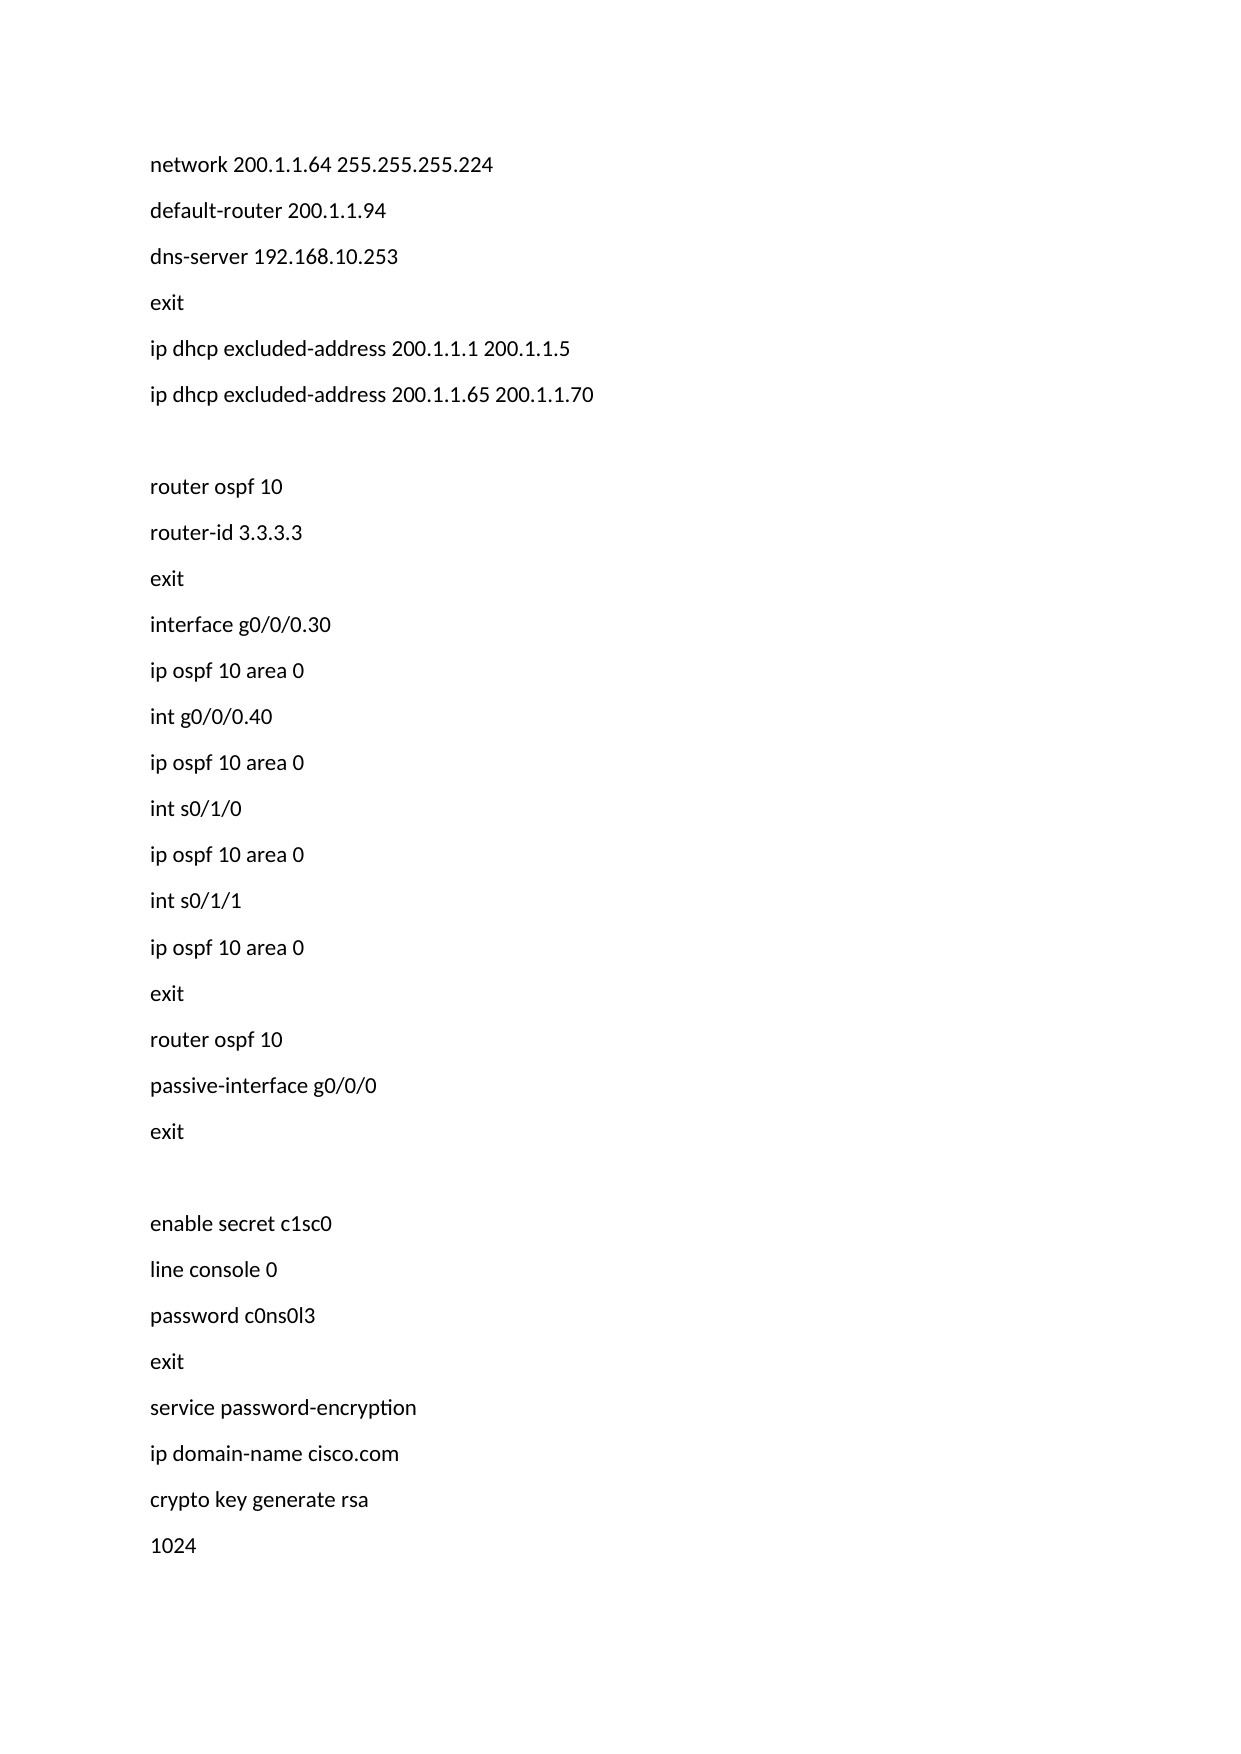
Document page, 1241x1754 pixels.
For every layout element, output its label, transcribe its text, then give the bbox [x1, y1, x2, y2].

text ip domain-name cisco.com [150, 1439, 1090, 1467]
text ip ospf 10 area 0 [150, 656, 1090, 684]
text ip dhcp excluded-address 200.1.1.1 200.1.1.5 [150, 334, 1090, 362]
text enable secret c1sc0 [150, 1209, 1090, 1237]
text ip ospf 10 area 0 [150, 933, 1090, 961]
text exit [150, 1117, 1090, 1145]
text default-router 200.1.1.94 [150, 196, 1090, 224]
text exit [150, 979, 1090, 1007]
text int s0/1/0 [150, 794, 1090, 823]
text ip dhcp excluded-address 200.1.1.65 200.1.1.70 [150, 380, 1090, 408]
text ip ospf 10 area 0 [150, 841, 1090, 869]
text ip ospf 10 area 0 [150, 748, 1090, 777]
text crypto key generate rsa [150, 1485, 1090, 1513]
text passive-interface g0/0/0 [150, 1071, 1090, 1099]
text int g0/0/0.40 [150, 702, 1090, 731]
text router-id 3.3.3.3 [150, 518, 1090, 546]
text interface g0/0/0.30 [150, 610, 1090, 638]
text exit [150, 1347, 1090, 1375]
text router ospf 10 [150, 472, 1090, 500]
text line console 0 [150, 1255, 1090, 1283]
text network 200.1.1.64 255.255.255.224 [150, 150, 1090, 178]
text exit [150, 288, 1090, 316]
text int s0/1/1 [150, 887, 1090, 915]
text 1024 [150, 1531, 1090, 1559]
text dns-server 192.168.10.253 [150, 242, 1090, 270]
text password c0ns0l3 [150, 1301, 1090, 1329]
text service password-encryption [150, 1393, 1090, 1421]
text exit [150, 564, 1090, 592]
text router ospf 10 [150, 1025, 1090, 1053]
